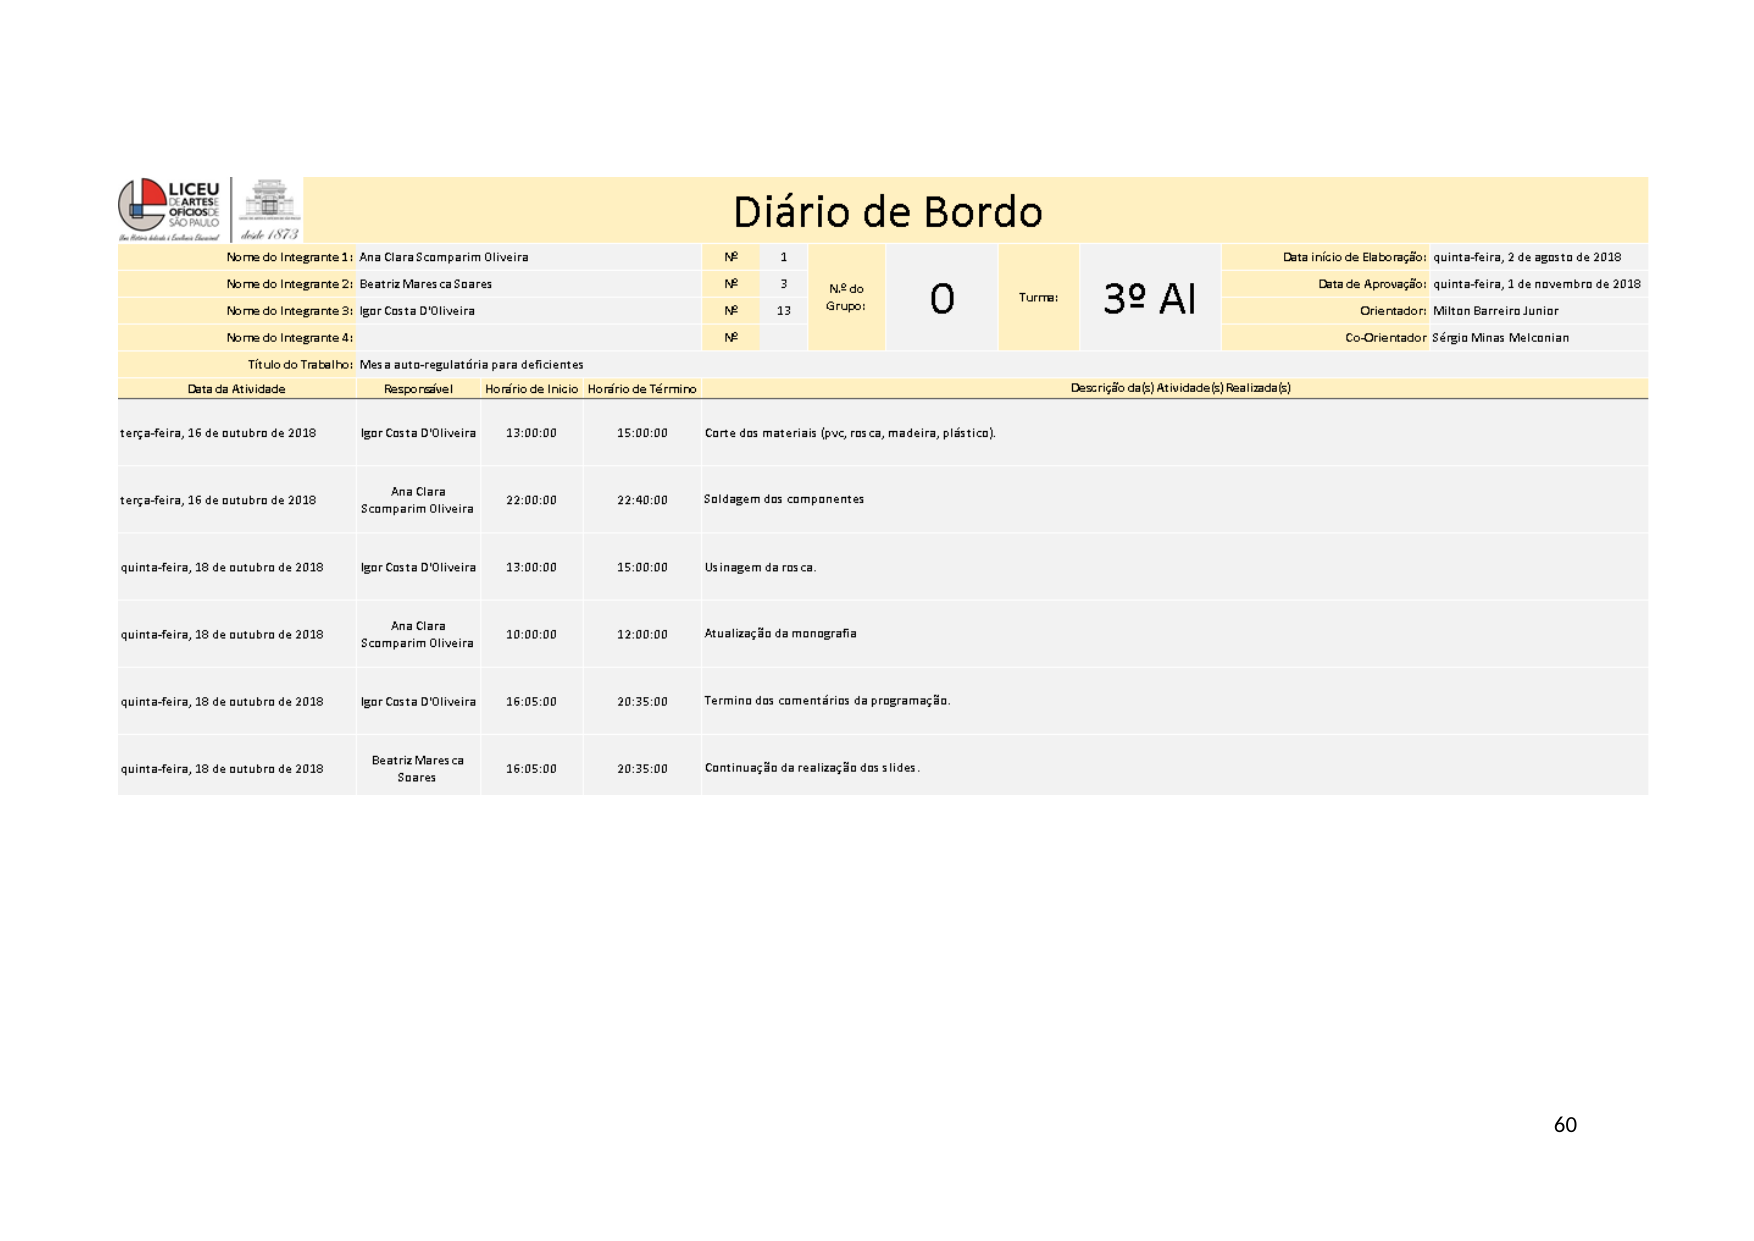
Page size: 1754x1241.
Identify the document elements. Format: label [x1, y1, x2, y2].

picture [118, 177, 1649, 795]
